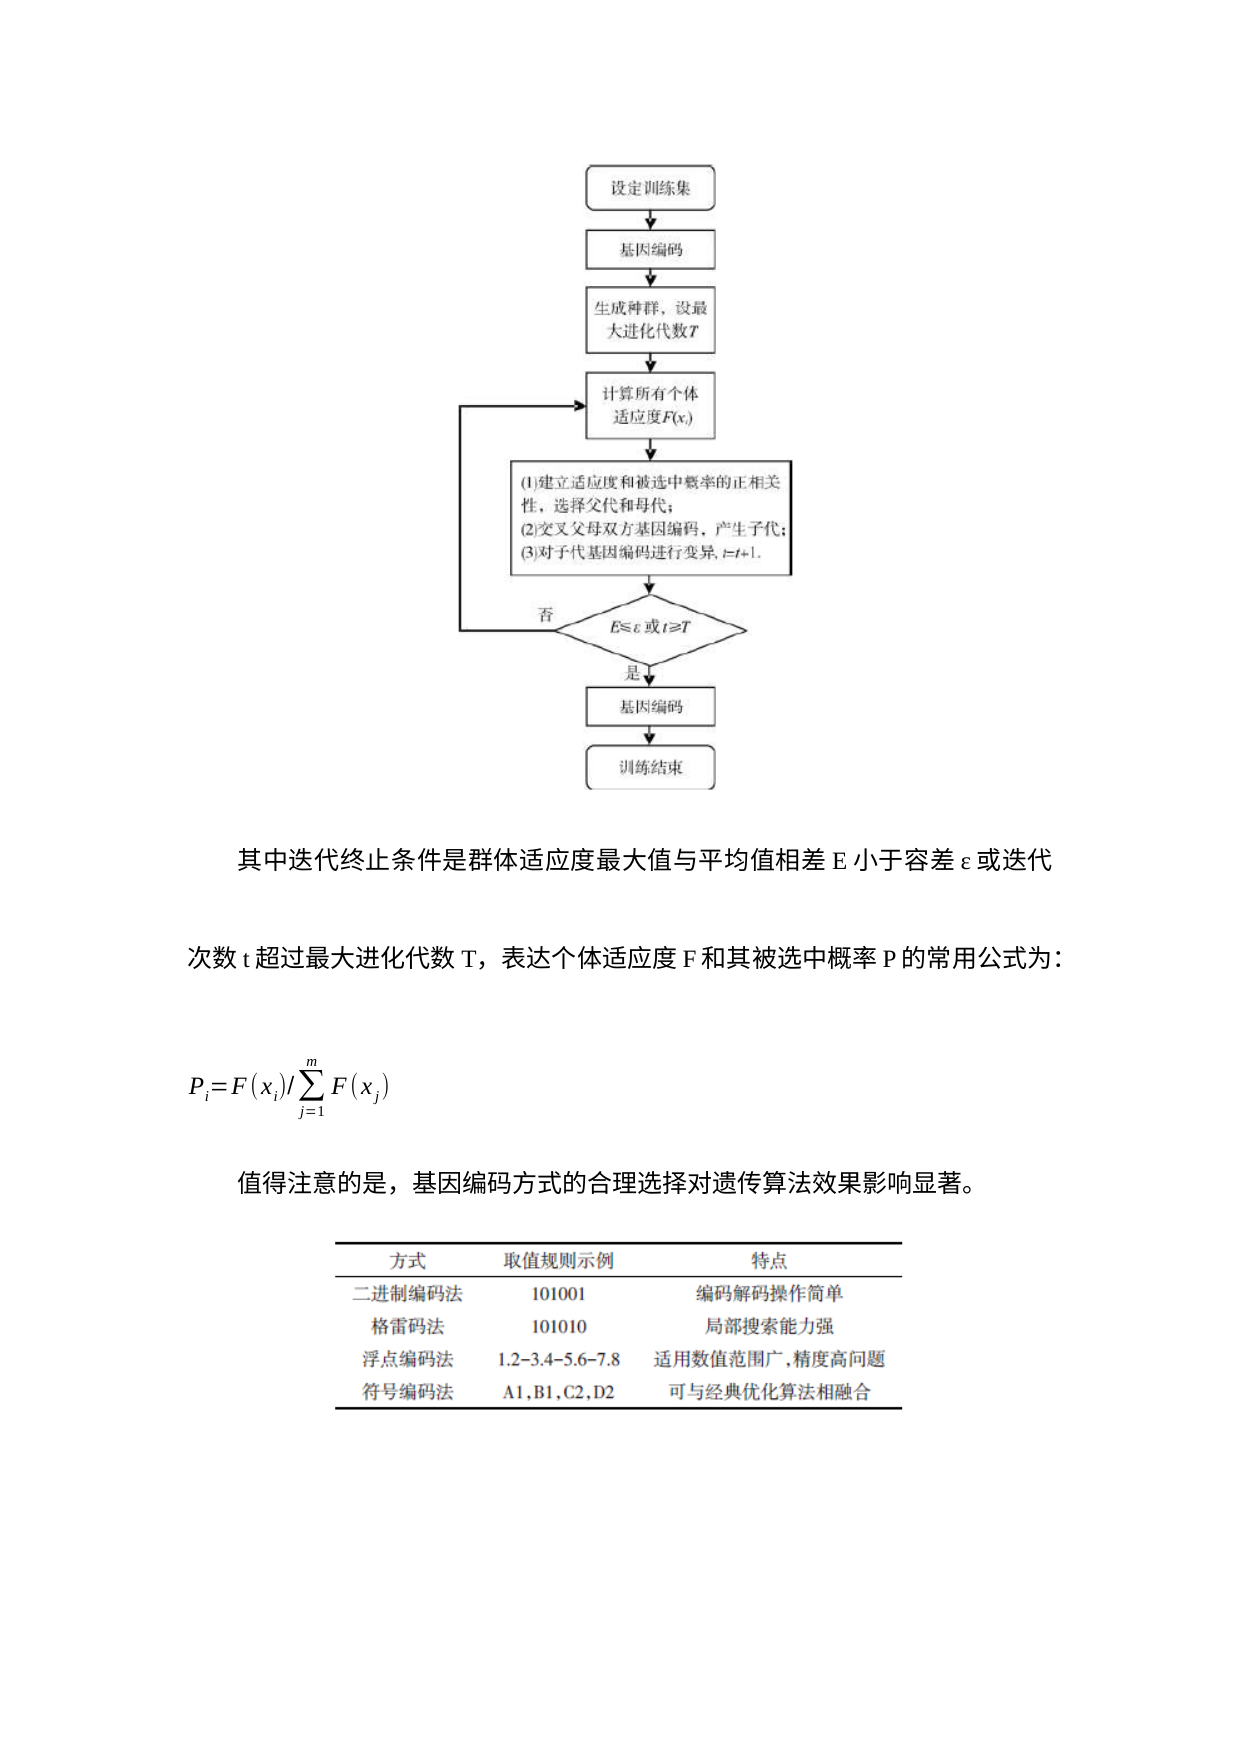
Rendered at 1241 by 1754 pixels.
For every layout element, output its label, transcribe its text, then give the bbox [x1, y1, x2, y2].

picture [329, 1232, 911, 1411]
text 值得注意的是，基因编码方式的合理选择对遗传算法效果影响显著。 [187, 1149, 1053, 1214]
picture [425, 162, 815, 796]
text 其中迭代终止条件是群体适应度最大值与平均值相差E小于容差ε或迭代次数t超过最大进化代数T，表达个体适应度F和其被选中概率P的常用公式为： [187, 826, 1053, 1135]
